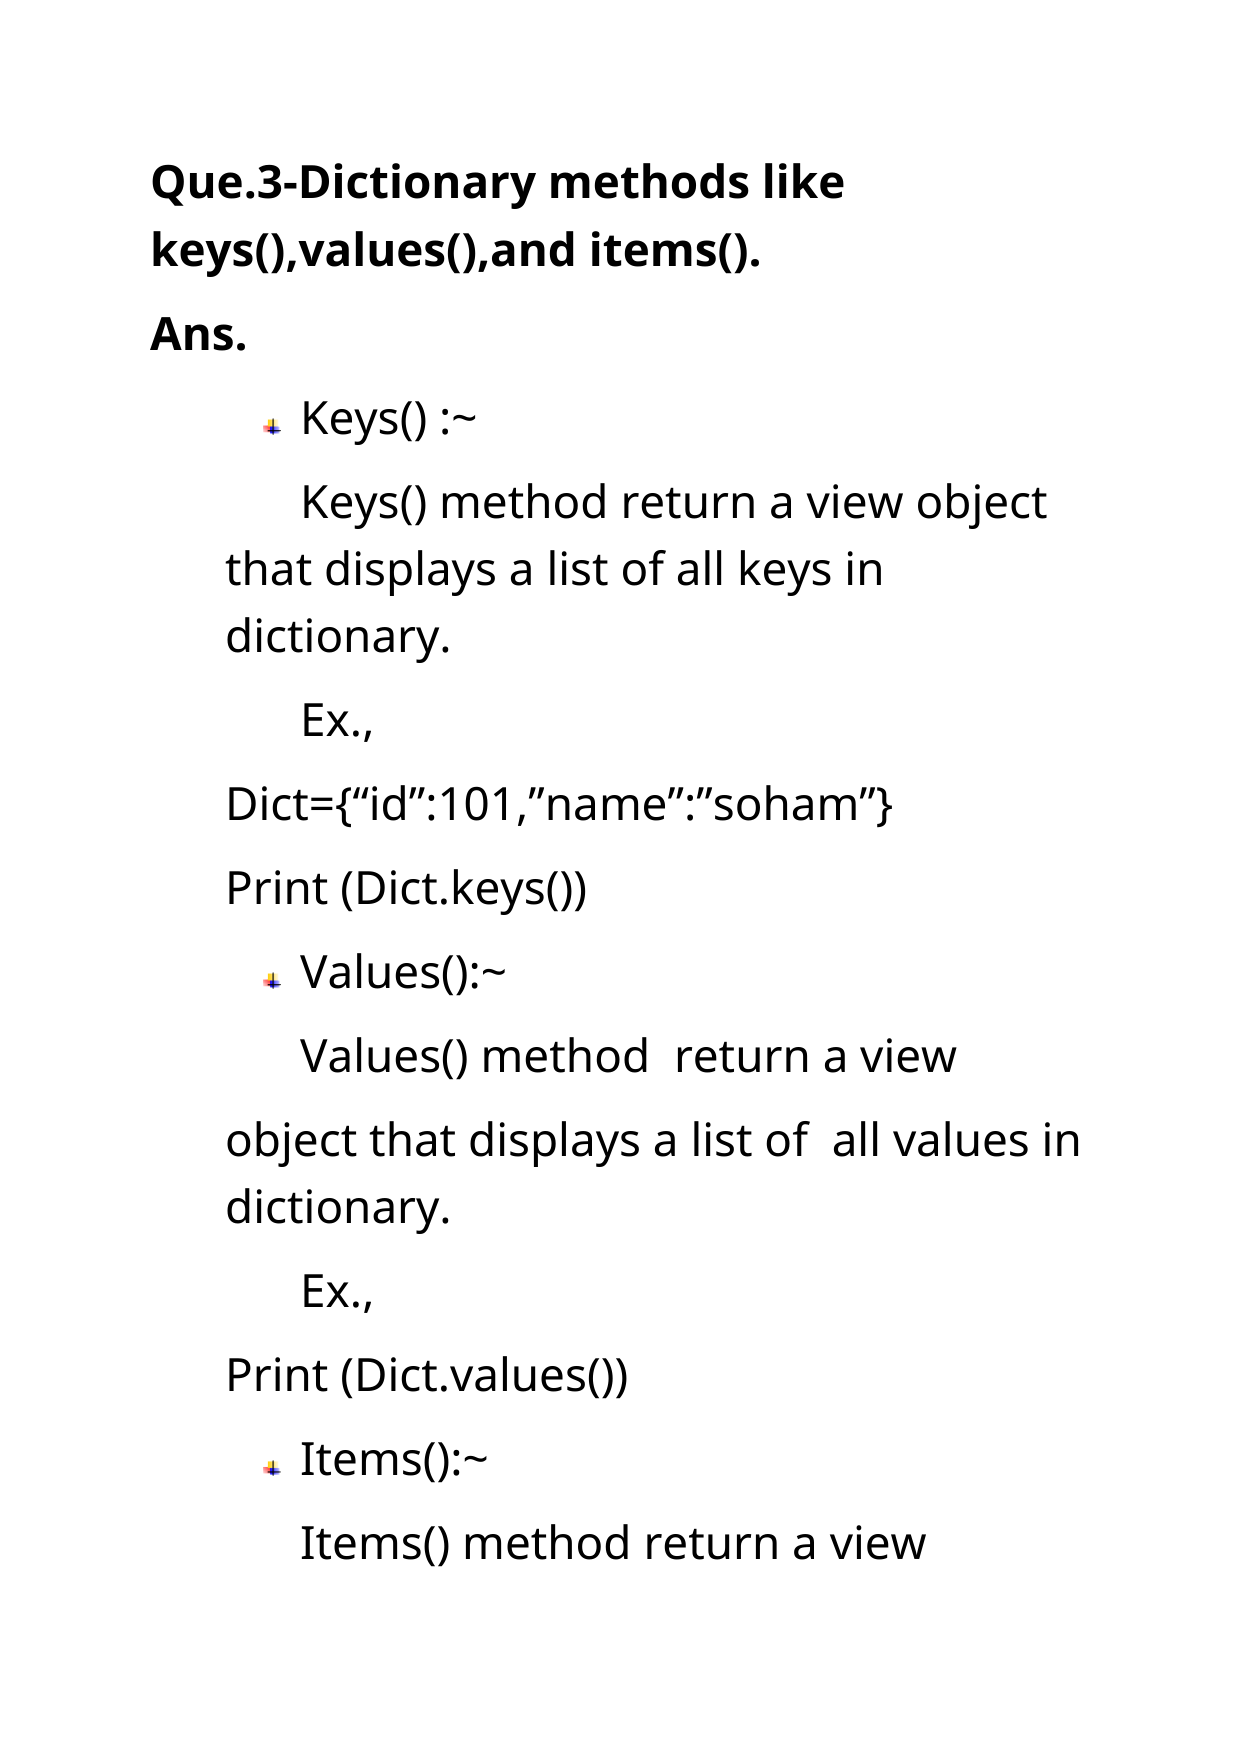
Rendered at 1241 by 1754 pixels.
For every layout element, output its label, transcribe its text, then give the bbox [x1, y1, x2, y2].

text Dict={“id”:101,”name”:”soham”} [150, 772, 1090, 834]
text Ans. [150, 301, 1090, 364]
text Ex., [225, 1259, 1090, 1321]
text Items() method return a view [225, 1511, 1090, 1573]
picture [263, 1459, 281, 1476]
list Items():~ [262, 1427, 1090, 1489]
list Keys() :~ [262, 385, 1090, 448]
list Values():~ [262, 939, 1090, 1002]
text Ex., [225, 688, 1090, 750]
text Keys() method return a view object that displays a list of all keys in dictionary. [225, 469, 1090, 666]
picture [263, 417, 281, 435]
text Print (Dict.values()) [150, 1343, 1090, 1405]
text Print (Dict.keys()) [150, 856, 1090, 918]
picture [263, 971, 281, 989]
text object that displays a list of all values in dictionary. [225, 1107, 1090, 1237]
text Que.3-Dictionary methods like keys(),values(),and items(). [150, 150, 1090, 280]
text Values() method return a view [225, 1023, 1090, 1086]
